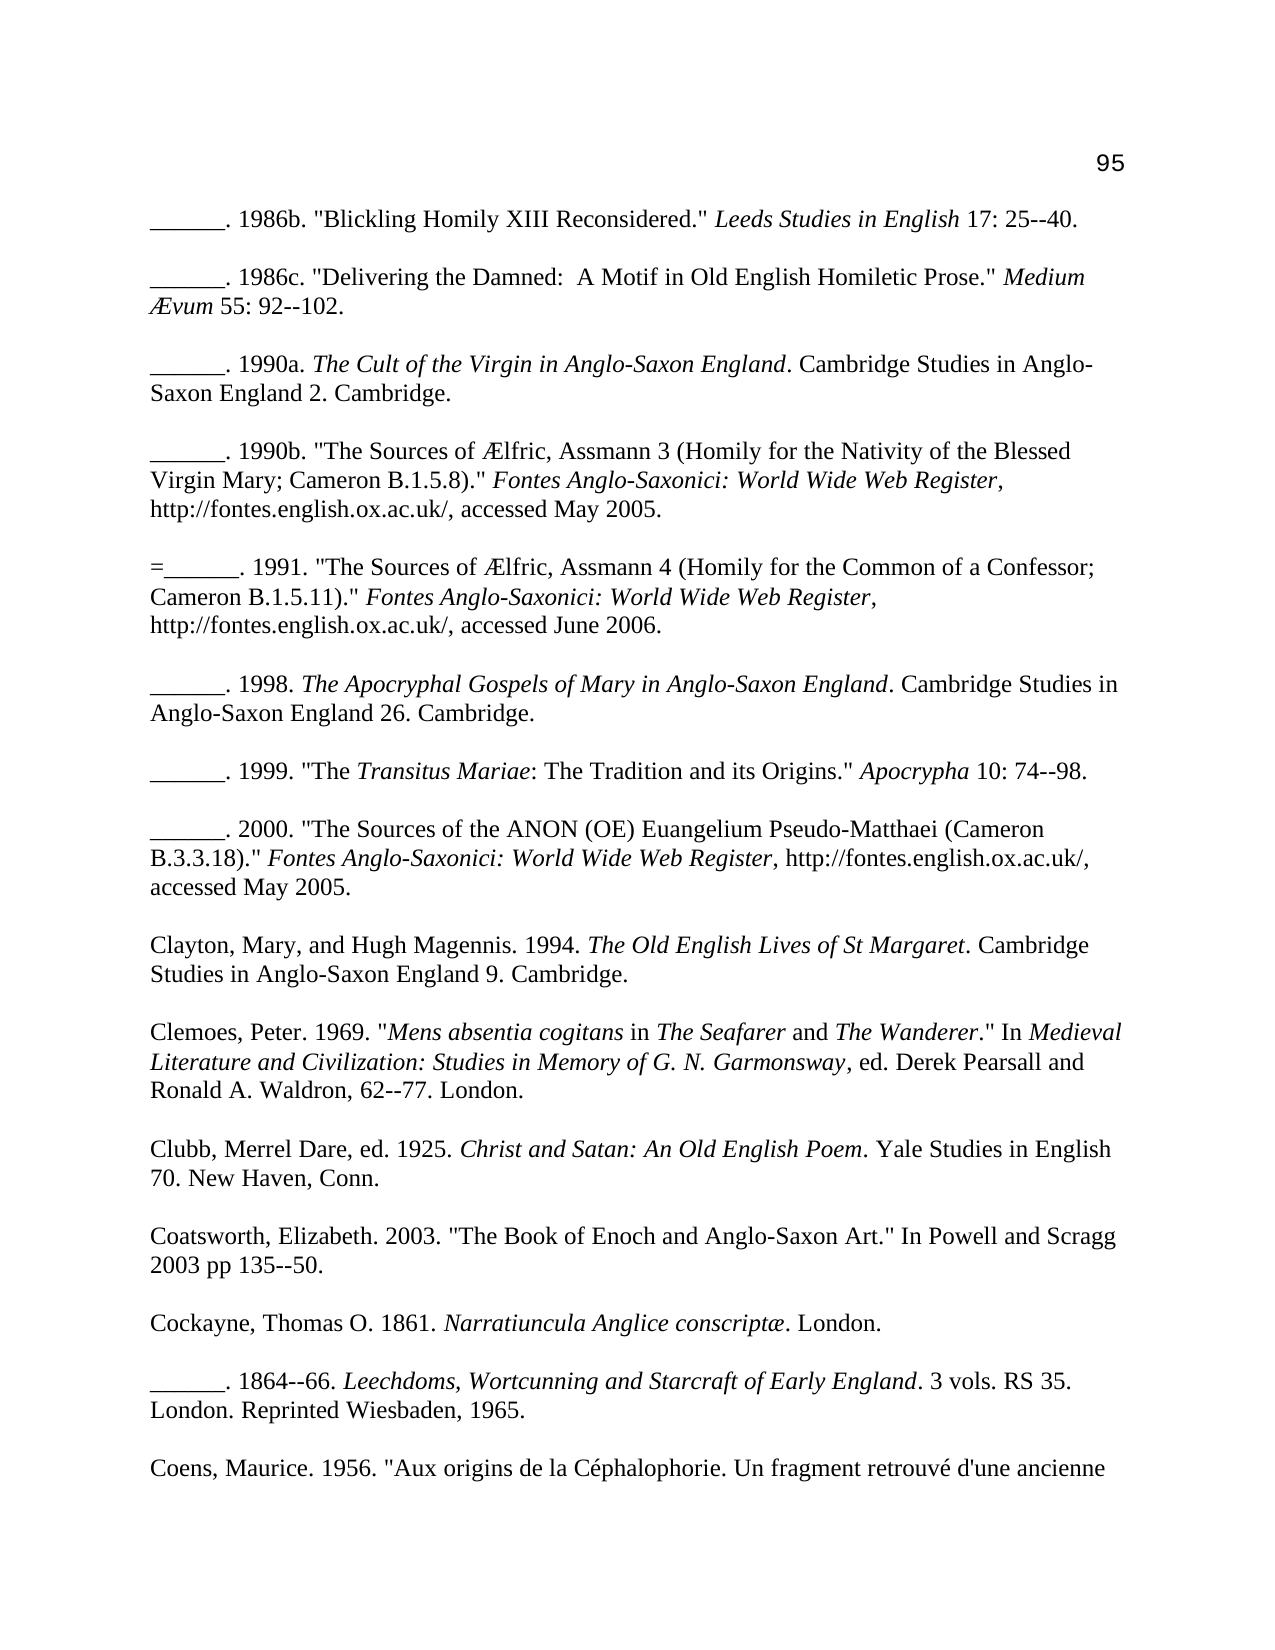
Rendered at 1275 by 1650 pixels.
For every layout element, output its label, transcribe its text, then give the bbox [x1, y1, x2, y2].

text Coatsworth, Elizabeth. 2003. "The Book of Enoch and Anglo-Saxon Art." In Powell and Scragg 2003 pp 135--50. [150, 1221, 1125, 1279]
text ______. 1986b. "Blickling Homily XIII Reconsidered." Leeds Studies in English 17: 25--40. [150, 203, 1125, 233]
text =______. 1991. "The Sources of Ælfric, Assmann 4 (Homily for the Common of a Confessor; Cameron B.1.5.11)." Fontes Anglo-Saxonici: World Wide Web Register, http://fontes.english.ox.ac.uk/, accessed June 2006. [150, 552, 1125, 639]
text ______. 2000. "The Sources of the ANON (OE) Euangelium Pseudo-Matthaei (Cameron B.3.3.18)." Fontes Anglo-Saxonici: World Wide Web Register, http://fontes.english.ox.ac.uk/, accessed May 2005. [150, 814, 1125, 901]
text Clubb, Merrel Dare, ed. 1925. Christ and Satan: An Old English Poem. Yale Studies in English 70. New Haven, Conn. [150, 1133, 1125, 1192]
text ______. 1986c. "Delivering the Damned: A Motif in Old English Homiletic Prose." Medium Ævum 55: 92--102. [150, 262, 1125, 320]
text ______. 1990a. The Cult of the Virgin in Anglo-Saxon England. Cambridge Studies in Anglo-Saxon England 2. Cambridge. [150, 349, 1125, 407]
text ______. 1864--66. Leechdoms, Wortcunning and Starcraft of Early England. 3 vols. RS 35. London. Reprinted Wiesbaden, 1965. [150, 1366, 1125, 1424]
text ______. 1998. The Apocryphal Gospels of Mary in Anglo-Saxon England. Cambridge Studies in Anglo-Saxon England 26. Cambridge. [150, 668, 1125, 727]
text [150, 1453, 1125, 1482]
text Clayton, Mary, and Hugh Magennis. 1994. The Old English Lives of St Margaret. Cambridge Studies in Anglo-Saxon England 9. Cambridge. [150, 930, 1125, 988]
text ______. 1999. "The Transitus Mariae: The Tradition and its Origins." Apocrypha 10: 74--98. [150, 756, 1125, 785]
text Cockayne, Thomas O. 1861. Narratiuncula Anglice conscriptæ. London. [150, 1308, 1125, 1337]
text ______. 1990b. "The Sources of Ælfric, Assmann 3 (Homily for the Nativity of the Blessed Virgin Mary; Cameron B.1.5.8)." Fontes Anglo-Saxonici: World Wide Web Register, http://fontes.english.ox.ac.uk/, accessed May 2005. [150, 436, 1125, 523]
text Clemoes, Peter. 1969. "Mens absentia cogitans in The Seafarer and The Wanderer." In Medieval Literature and Civilization: Studies in Memory of G. N. Garmonsway, ed. Derek Pearsall and Ronald A. Waldron, 62--77. London. [150, 1017, 1125, 1104]
